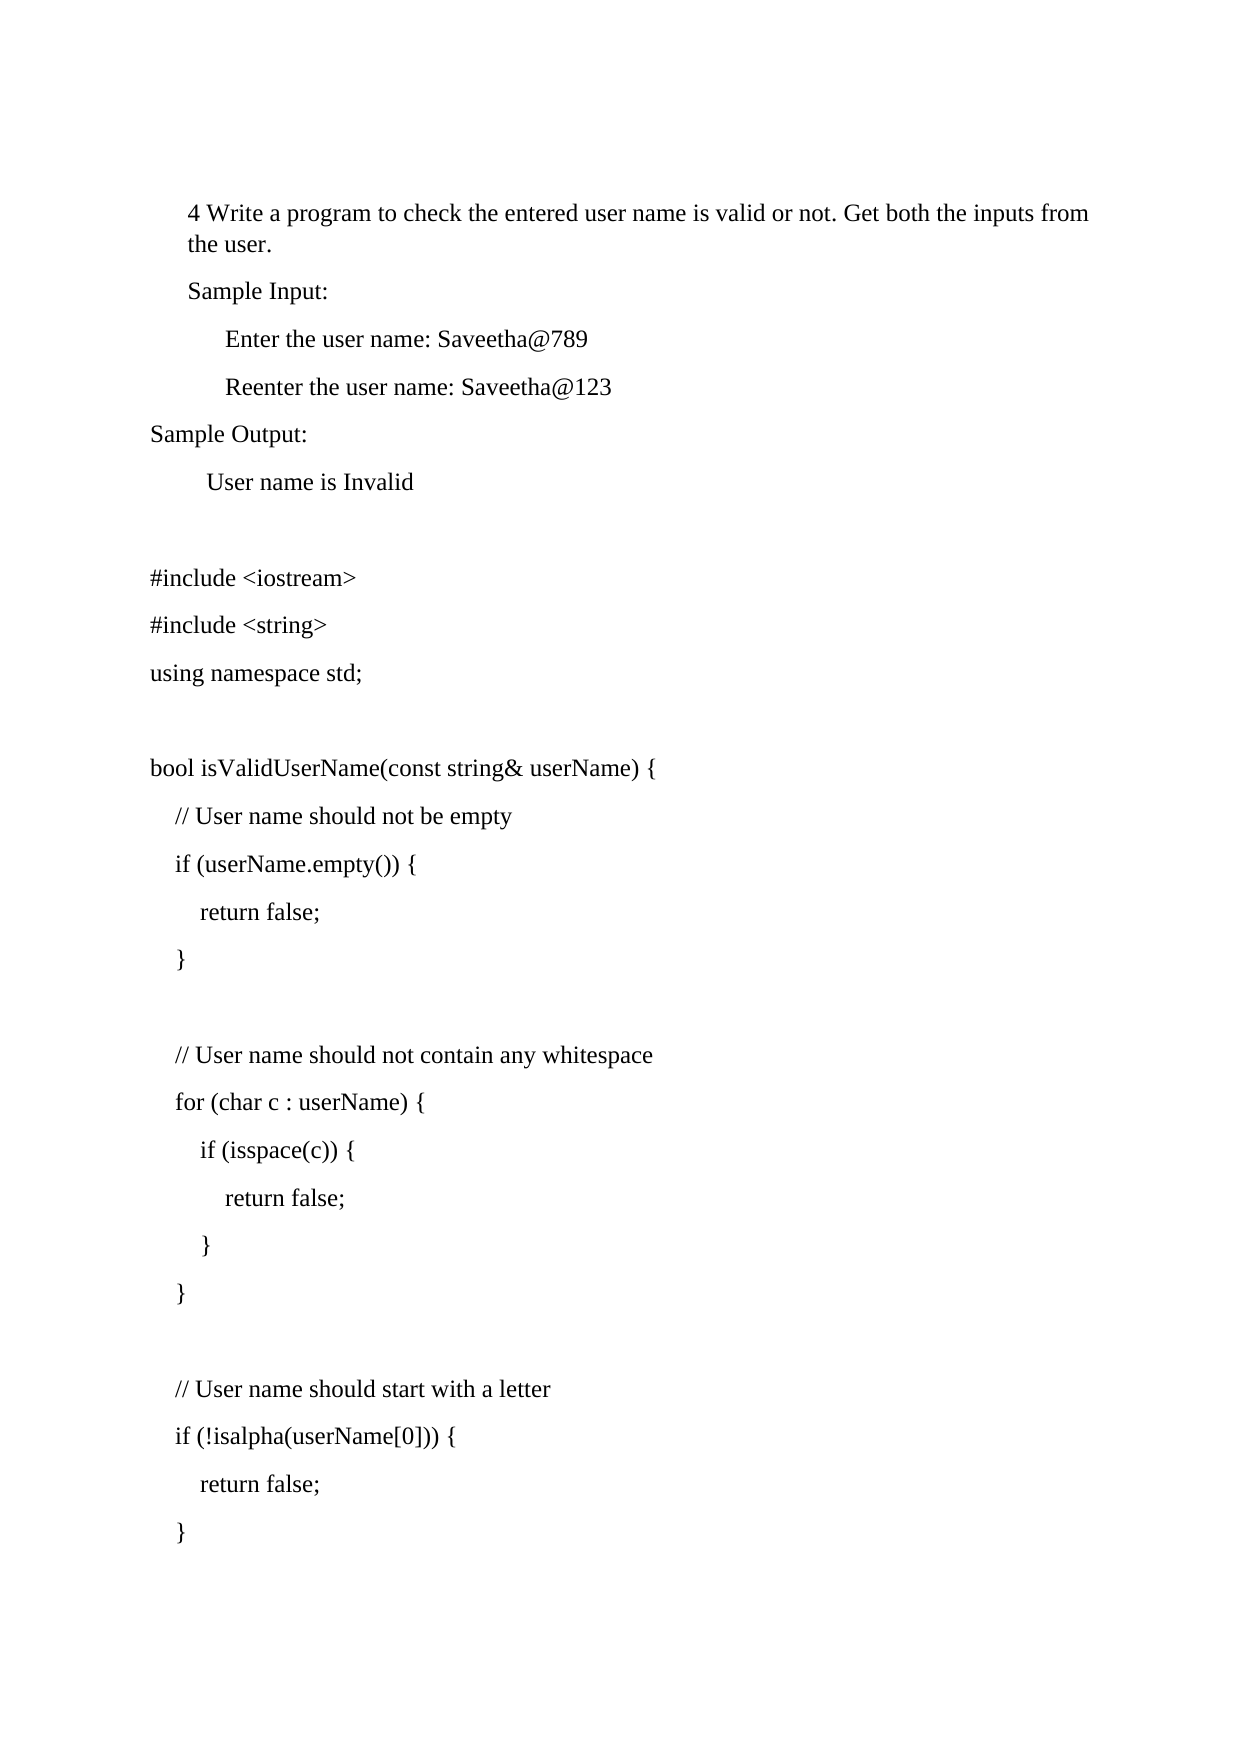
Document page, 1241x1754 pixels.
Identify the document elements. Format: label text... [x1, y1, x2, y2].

text Sample Output: [150, 419, 1122, 448]
text return false; [150, 1469, 1122, 1498]
text return false; [150, 897, 1122, 925]
text if (!isalpha(userName[0])) { [150, 1421, 1122, 1450]
text #include <iostream> [150, 563, 1122, 591]
text #include <string> [150, 610, 1122, 639]
text for (char c : userName) { [150, 1087, 1122, 1116]
text 4 Write a program to check the entered user name is valid or not. Get both the inputs from the user. [187, 198, 1122, 257]
text using namespace std; [150, 658, 1122, 687]
text if (userName.empty()) { [150, 849, 1122, 878]
text bool isValidUserName(const string& userName) { [150, 753, 1122, 782]
text return false; [150, 1183, 1122, 1212]
text Enter the user name: Saveetha@789 [225, 324, 1122, 353]
text } [150, 1517, 1122, 1546]
text User name is Invalid [150, 467, 1122, 496]
text } [150, 1231, 1122, 1259]
text // User name should not be empty [150, 801, 1122, 830]
text if (isspace(c)) { [150, 1135, 1122, 1164]
text Reenter the user name: Saveetha@123 [225, 372, 1122, 401]
text } [150, 944, 1122, 973]
text } [150, 1278, 1122, 1307]
text // User name should start with a letter [150, 1374, 1122, 1402]
text // User name should not contain any whitespace [150, 1040, 1122, 1068]
text Sample Input: [187, 276, 1122, 305]
